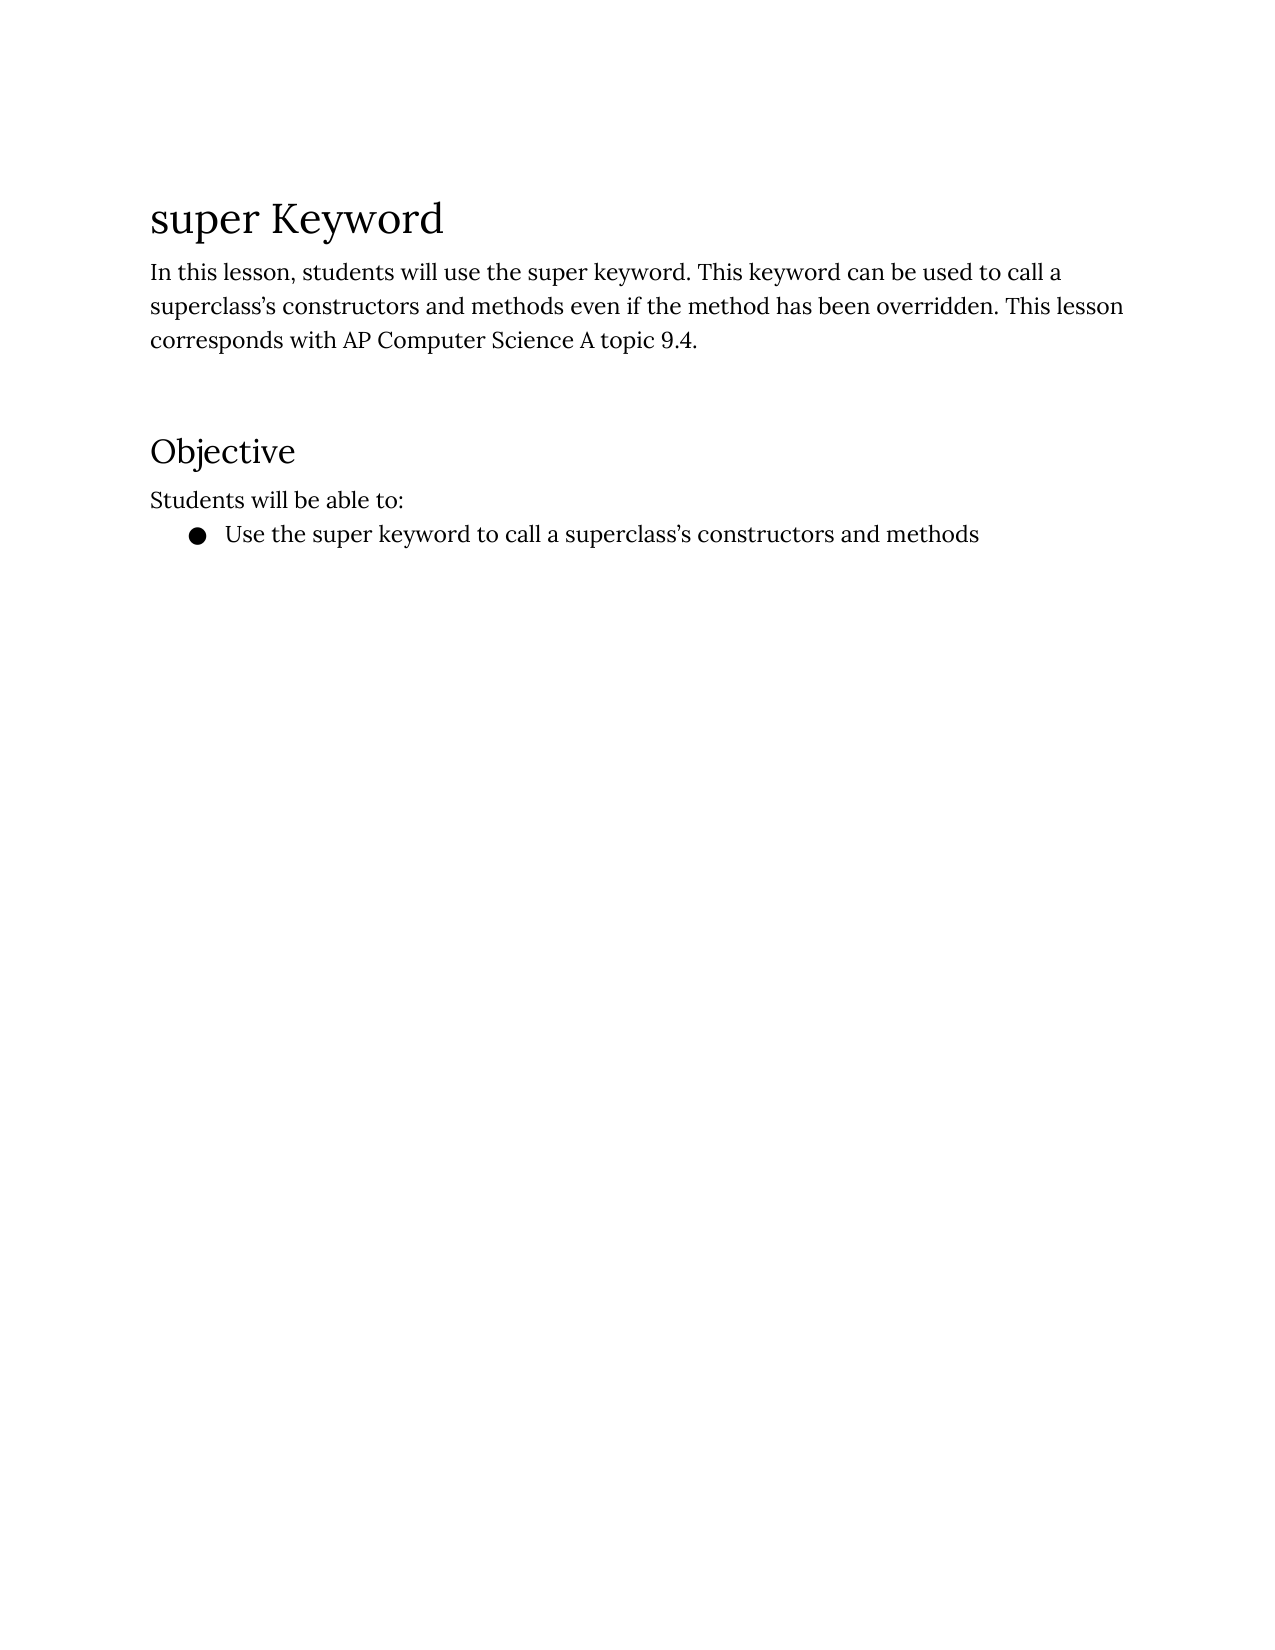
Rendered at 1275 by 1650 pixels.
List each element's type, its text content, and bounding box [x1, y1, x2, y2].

text In this lesson, students will use the super keyword. This keyword can be used to call a superclass’s constructors and methods even if the method has been overridden. This lesson corresponds with AP Computer Science A topic 9.4. [150, 257, 1125, 354]
list Use the super keyword to call a superclass’s constructors and methods [187, 519, 1125, 548]
subtitle super Keyword [150, 192, 1125, 245]
subtitle Objective [150, 430, 1125, 473]
text Students will be able to: [150, 485, 1125, 514]
